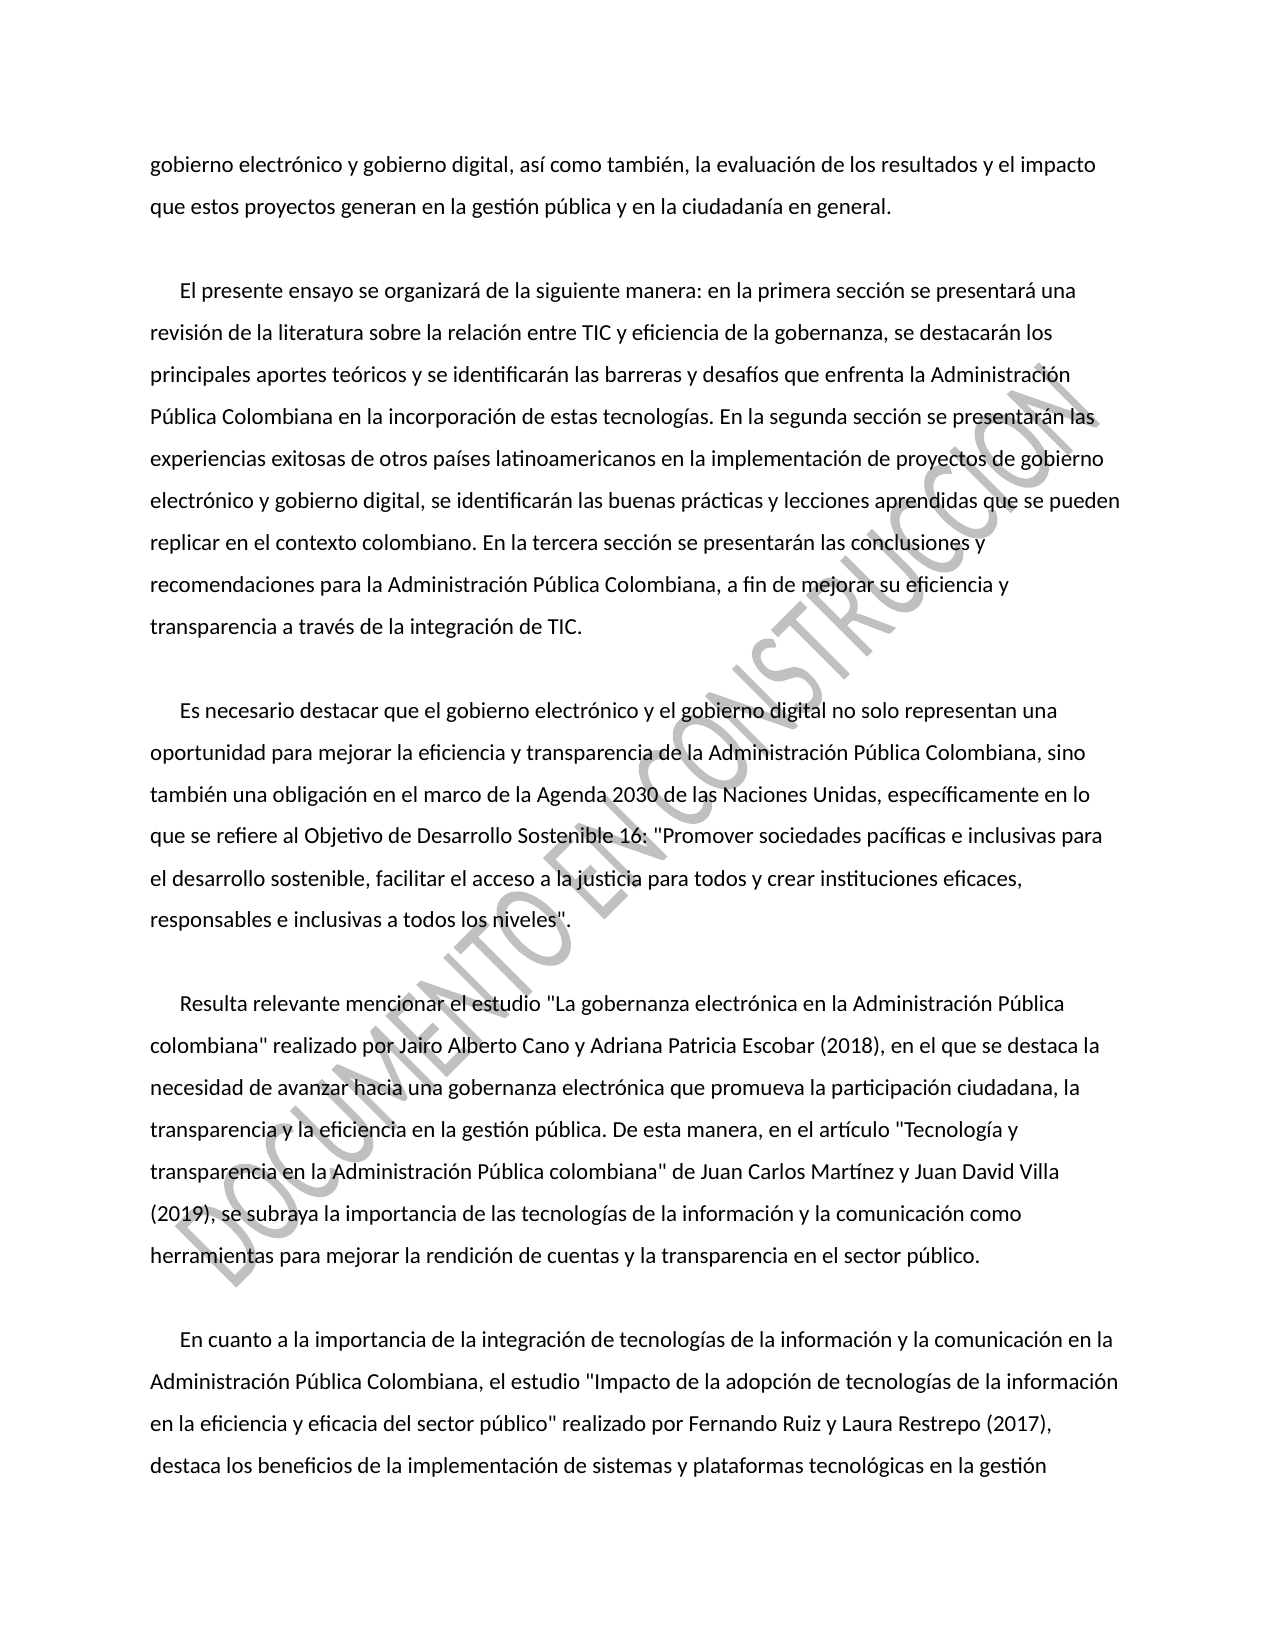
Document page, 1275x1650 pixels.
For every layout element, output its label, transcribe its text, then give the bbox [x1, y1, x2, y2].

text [150, 1325, 1125, 1479]
text Es necesario destacar que el gobierno electrónico y el gobierno digital no solo representan una oportunidad para mejorar la eficiencia y transparencia de la Administración Pública Colombiana, sino también una obligación en el marco de la Agenda 2030 de las Naciones Unidas, específicamente en lo que se refiere al Objetivo de Desarrollo Sostenible 16: "Promover sociedades pacíficas e inclusivas para el desarrollo sostenible, facilitar el acceso a la justicia para todos y crear instituciones eficaces, responsables e inclusivas a todos los niveles". [150, 696, 1125, 934]
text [150, 150, 1125, 220]
text El presente ensayo se organizará de la siguiente manera: en la primera sección se presentará una revisión de la literatura sobre la relación entre TIC y eficiencia de la gobernanza, se destacarán los principales aportes teóricos y se identificarán las barreras y desafíos que enfrenta la Administración Pública Colombiana en la incorporación de estas tecnologías. En la segunda sección se presentarán las experiencias exitosas de otros países latinoamericanos en la implementación de proyectos de gobierno electrónico y gobierno digital, se identificarán las buenas prácticas y lecciones aprendidas que se pueden replicar en el contexto colombiano. En la tercera sección se presentarán las conclusiones y recomendaciones para la Administración Pública Colombiana, a fin de mejorar su eficiencia y transparencia a través de la integración de TIC. [150, 276, 1125, 640]
text Resulta relevante mencionar el estudio "La gobernanza electrónica en la Administración Pública colombiana" realizado por Jairo Alberto Cano y Adriana Patricia Escobar (2018), en el que se destaca la necesidad de avanzar hacia una gobernanza electrónica que promueva la participación ciudadana, la transparencia y la eficiencia en la gestión pública. De esta manera, en el artículo "Tecnología y transparencia en la Administración Pública colombiana" de Juan Carlos Martínez y Juan David Villa (2019), se subraya la importancia de las tecnologías de la información y la comunicación como herramientas para mejorar la rendición de cuentas y la transparencia en el sector público. [150, 989, 1125, 1269]
